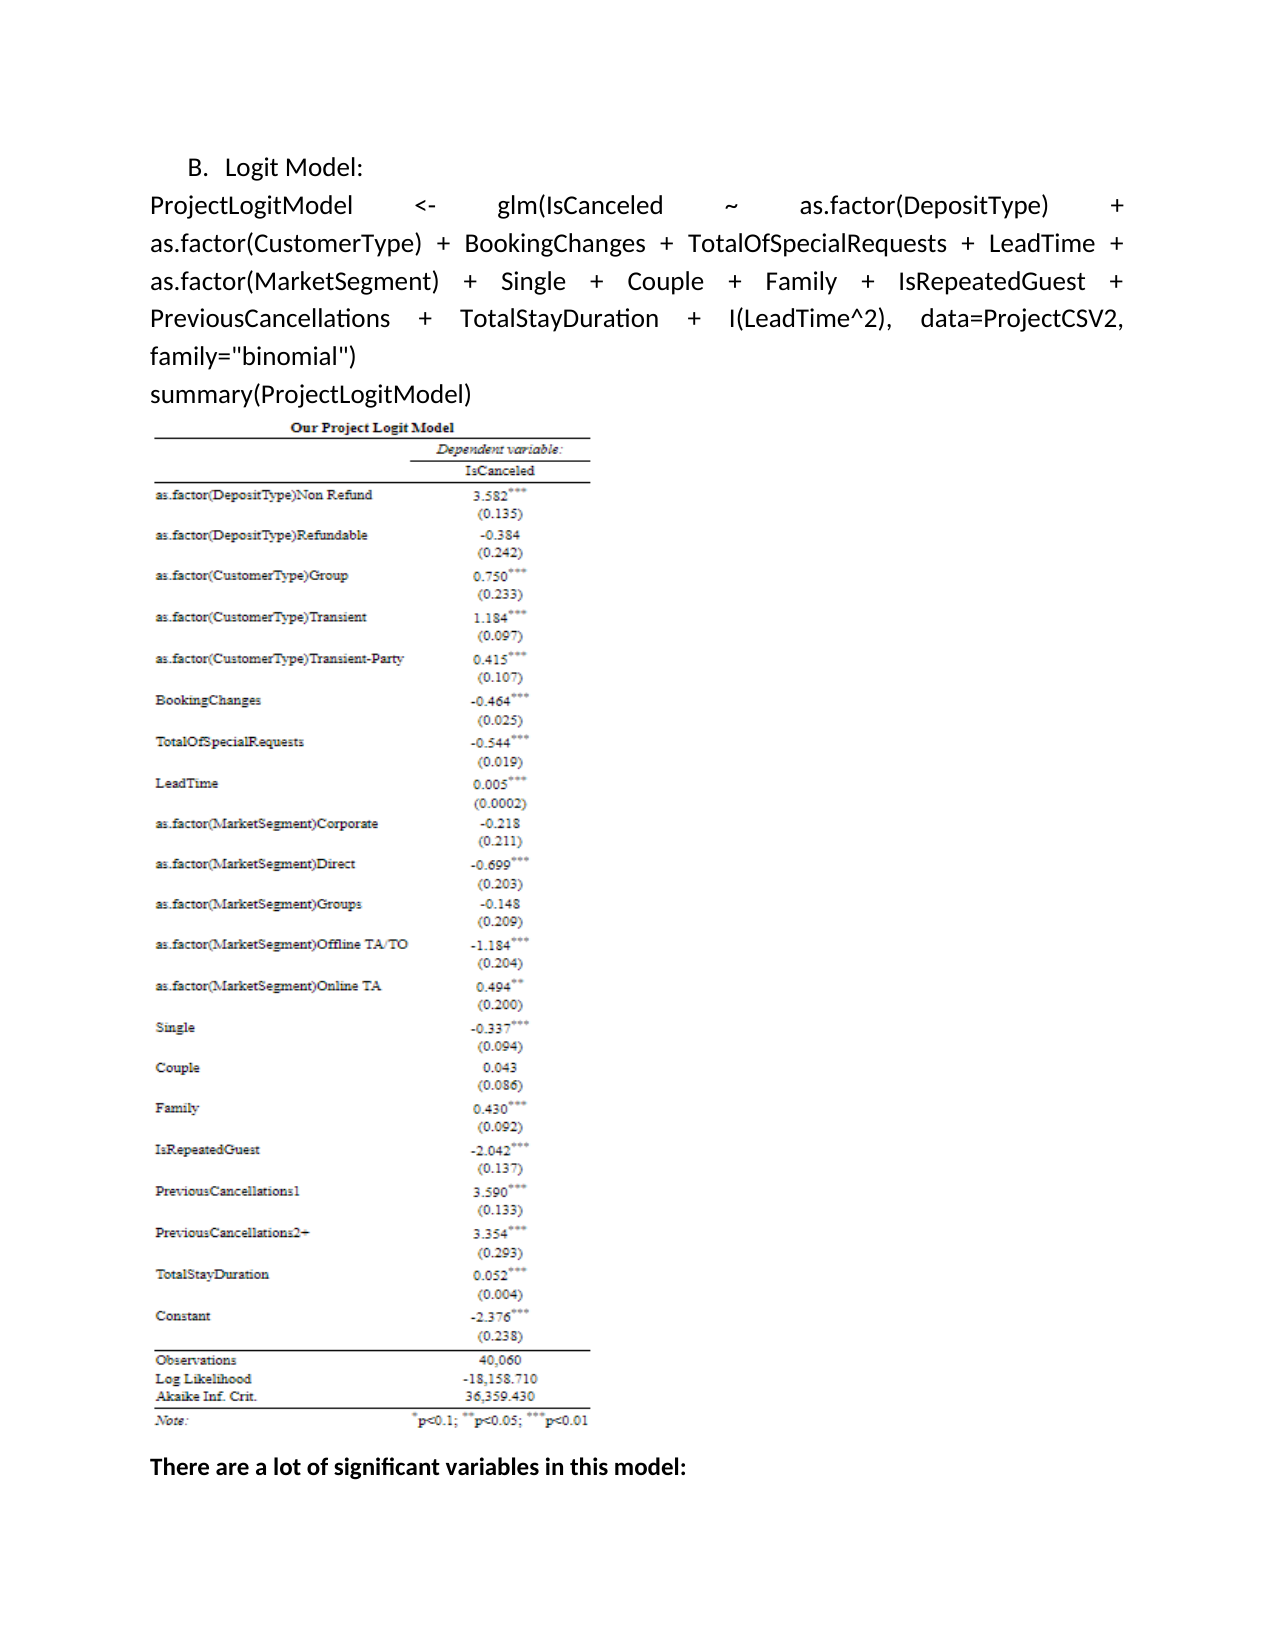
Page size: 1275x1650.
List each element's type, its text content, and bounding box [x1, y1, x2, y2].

text There are a lot of significant variables in this model: [150, 1451, 1125, 1482]
text ProjectLogitModel <- glm(IsCanceled ~ as.factor(DepositType) + as.factor(CustomerType) + BookingChanges + TotalOfSpecialRequests + LeadTime + as.factor(MarketSegment) + Single + Couple + Family + IsRepeatedGuest + PreviousCancellations + TotalStayDuration + I(LeadTime^2), data=ProjectCSV2, family="binomial") [150, 188, 1125, 373]
list Logit Model: [187, 150, 1125, 183]
picture [150, 415, 606, 1448]
text summary(ProjectLogitModel) [150, 377, 1125, 411]
